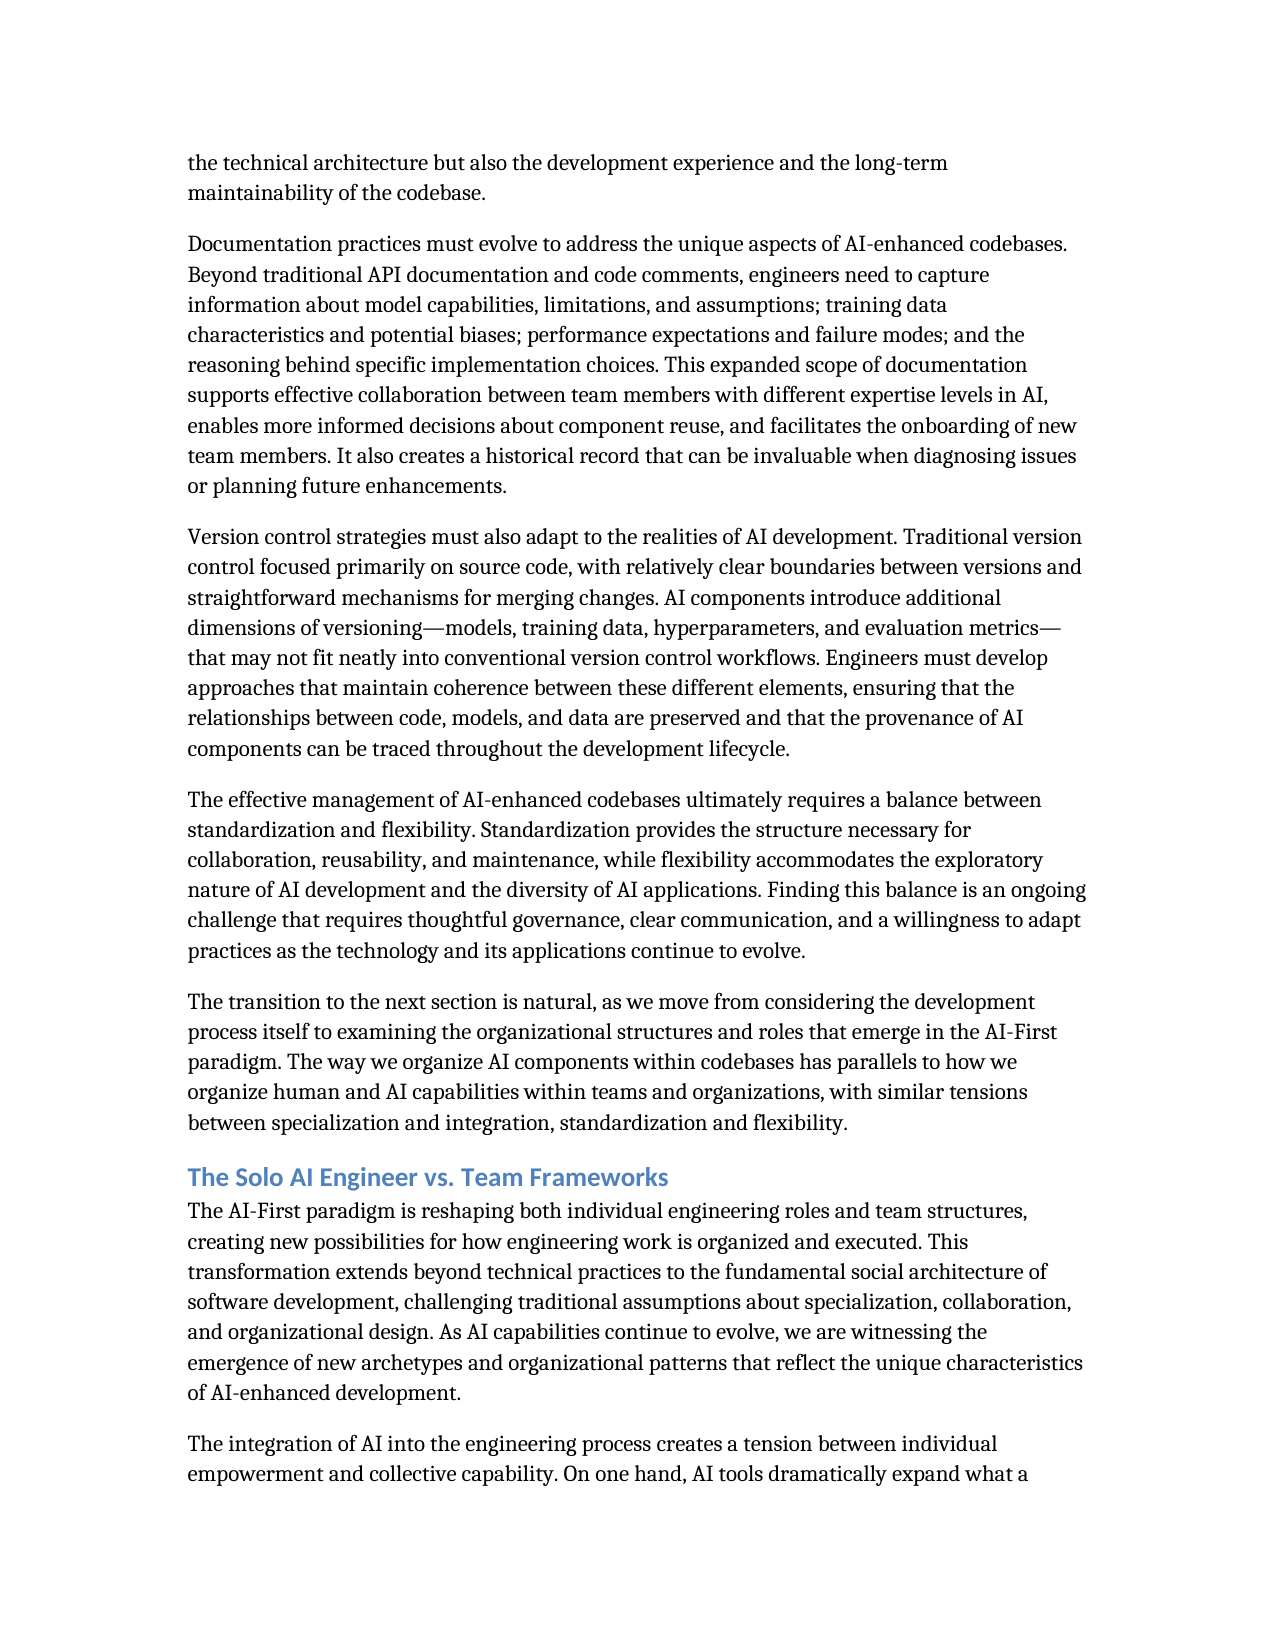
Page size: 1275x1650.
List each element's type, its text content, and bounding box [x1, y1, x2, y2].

text Version control strategies must also adapt to the realities of AI development. Traditional version control focused primarily on source code, with relatively clear boundaries between versions and straightforward mechanisms for merging changes. AI components introduce additional dimensions of versioning—models, training data, hyperparameters, and evaluation metrics—that may not fit neatly into conventional version control workflows. Engineers must develop approaches that maintain coherence between these different elements, ensuring that the relationships between code, models, and data are preserved and that the provenance of AI components can be traced throughout the development lifecycle. [187, 524, 1087, 762]
text Documentation practices must evolve to address the unique aspects of AI-enhanced codebases. Beyond traditional API documentation and code comments, engineers need to capture information about model capabilities, limitations, and assumptions; training data characteristics and potential biases; performance expectations and failure modes; and the reasoning behind specific implementation choices. This expanded scope of documentation supports effective collaboration between team members with different expertise levels in AI, enables more informed decisions about component reuse, and facilitates the onboarding of new team members. It also creates a historical record that can be invaluable when diagnosing issues or planning future enhancements. [187, 231, 1087, 499]
text The AI-First paradigm is reshaping both individual engineering roles and team structures, creating new possibilities for how engineering work is organized and executed. This transformation extends beyond technical practices to the fundamental social architecture of software development, challenging traditional assumptions about specialization, collaboration, and organizational design. As AI capabilities continue to evolve, we are witnessing the emergence of new archetypes and organizational patterns that reflect the unique characteristics of AI-enhanced development. [187, 1198, 1087, 1406]
text The transition to the next section is natural, as we move from considering the development process itself to examining the organizational structures and roles that emerge in the AI-First paradigm. The way we organize AI components within codebases has parallels to how we organize human and AI capabilities within teams and organizations, with similar tensions between specialization and integration, standardization and flexibility. [187, 988, 1087, 1136]
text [187, 1431, 1087, 1487]
subtitle The Solo AI Engineer vs. Team Frameworks [187, 1160, 1087, 1193]
text The effective management of AI-enhanced codebases ultimately requires a balance between standardization and flexibility. Standardization provides the structure necessary for collaboration, reusability, and maintenance, while flexibility accommodates the exploratory nature of AI development and the diversity of AI applications. Finding this balance is an ongoing challenge that requires thoughtful governance, clear communication, and a willingness to adapt practices as the technology and its applications continue to evolve. [187, 786, 1087, 964]
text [187, 150, 1087, 207]
